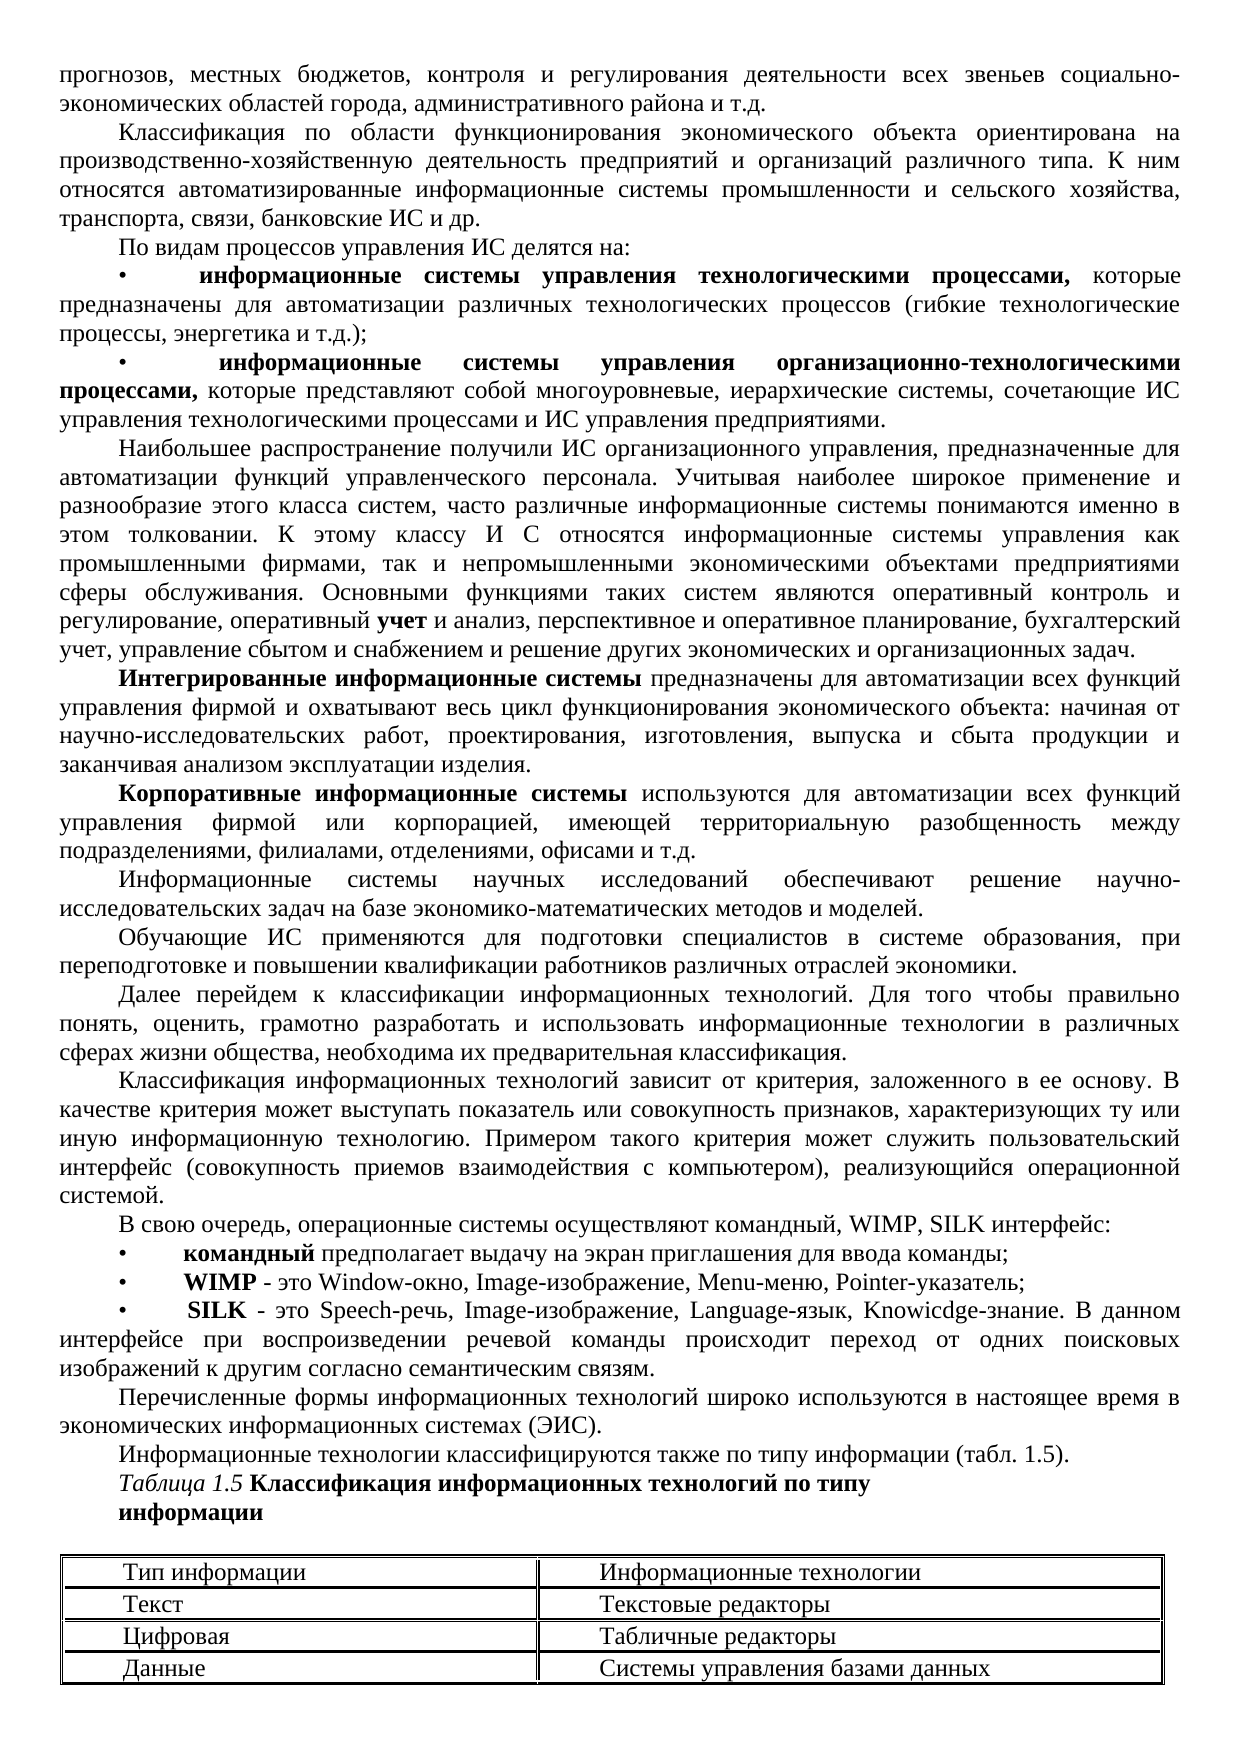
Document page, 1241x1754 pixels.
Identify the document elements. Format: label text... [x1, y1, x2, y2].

text Перечисленные формы информационных технологий широко используются в настоящее время в экономических информационных системах (ЭИС). [59, 1382, 1181, 1439]
text Таблица 1.5 Классификация информационных технологий по типу [59, 1468, 1181, 1497]
table_cell Цифровая [63, 1618, 536, 1650]
text • командный предполагает выдачу на экран приглашения для ввода команды; [59, 1238, 1181, 1267]
text Классификация по области функционирования экономического объекта ориентирована на производственно-хозяйственную деятельность предприятий и организаций различного типа. К ним относятся автоматизированные информационные системы промышленности и сельского хозяйства, транспорта, связи, банковские ИС и др. [59, 117, 1181, 232]
text В свою очередь, операционные системы осуществляют командный, WIMP, SILK интерфейс: [59, 1209, 1181, 1238]
text По видам процессов управления ИС делятся на: [59, 232, 1181, 260]
text • информационные системы управления технологическими процессами, которые предназначены для автоматизации различных технологических процессов (гибкие технологические процессы, энергетика и т.д.); [59, 260, 1181, 347]
table_cell Системы управления базами данных [538, 1650, 1161, 1682]
text • информационные системы управления организационно-технологическими процессами, которые представляют собой многоуровневые, иерархические системы, сочетающие ИС управления технологическими процессами и ИС управления предприятиями. [59, 347, 1181, 433]
text Классификация информационных технологий зависит от критерия, заложенного в ее основу. В качестве критерия может выступать показатель или совокупность признаков, характеризующих ту или иную информационную технологию. Примером такого критерия может служить пользовательский интерфейс (совокупность приемов взаимодействия с компьютером), реализующийся операционной системой. [59, 1065, 1181, 1209]
text Интегрированные информационные системы предназначены для автоматизации всех функций управления фирмой и охватывают весь цикл функционирования экономического объекта: начиная от научно-исследовательских работ, проектирования, изготовления, выпуска и сбыта продукции и заканчивая анализом эксплуатации изделия. [59, 663, 1181, 778]
table_cell Табличные редакторы [540, 1618, 1162, 1650]
table_cell Текст [63, 1586, 536, 1618]
text • SILK - это Speech-речь, Image-изображение, Language-язык, Knowicdge-знание. В данном интерфейсе при воспроизведении речевой команды происходит переход от одних поисковых изображений к другим согласно семантическим связям. [59, 1295, 1181, 1382]
table_cell Текстовые редакторы [540, 1586, 1161, 1618]
text • WIMP - это Window-окно, Image-изображение, Menu-меню, Pointer-указатель; [59, 1267, 1181, 1295]
text Обучающие ИС применяются для подготовки специалистов в системе образования, при переподготовке и повышении квалификации работников различных отраслей экономики. [59, 922, 1181, 979]
text Информационные системы научных исследований обеспечивают решение научно-исследовательских задач на базе экономико-математических методов и моделей. [59, 864, 1181, 922]
table_cell Данные [63, 1650, 538, 1682]
text Наибольшее распространение получили ИС организационного управления, предназначенные для автоматизации функций управленческого персонала. Учитывая наиболее широкое применение и разнообразие этого класса систем, часто различные информационные системы понимаются именно в этом толковании. К этому классу И С относятся информационные системы управления как промышленными фирмами, так и непромышленными экономическими объектами предприятиями сферы обслуживания. Основными функциями таких систем являются оперативный контроль и регулирование, оперативный учет и анализ, перспективное и оперативное планирование, бухгалтерский учет, управление сбытом и снабжением и решение других экономических и организационных задач. [59, 433, 1181, 663]
table_header Тип информации [63, 1556, 538, 1586]
text Корпоративные информационные системы используются для автоматизации всех функций управления фирмой или корпорацией, имеющей территориальную разобщенность между подразделениями, филиалами, отделениями, офисами и т.д. [59, 778, 1181, 864]
text Далее перейдем к классификации информационных технологий. Для того чтобы правильно понять, оценить, грамотно разработать и использовать информационные технологии в различных сферах жизни общества, необходима их предварительная классификация. [59, 979, 1181, 1065]
text информации [59, 1497, 1181, 1525]
text Информационные технологии классифицируются также по типу информации (табл. 1.5). [59, 1439, 1181, 1468]
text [59, 59, 1181, 117]
table_header Информационные технологии [538, 1558, 1161, 1586]
